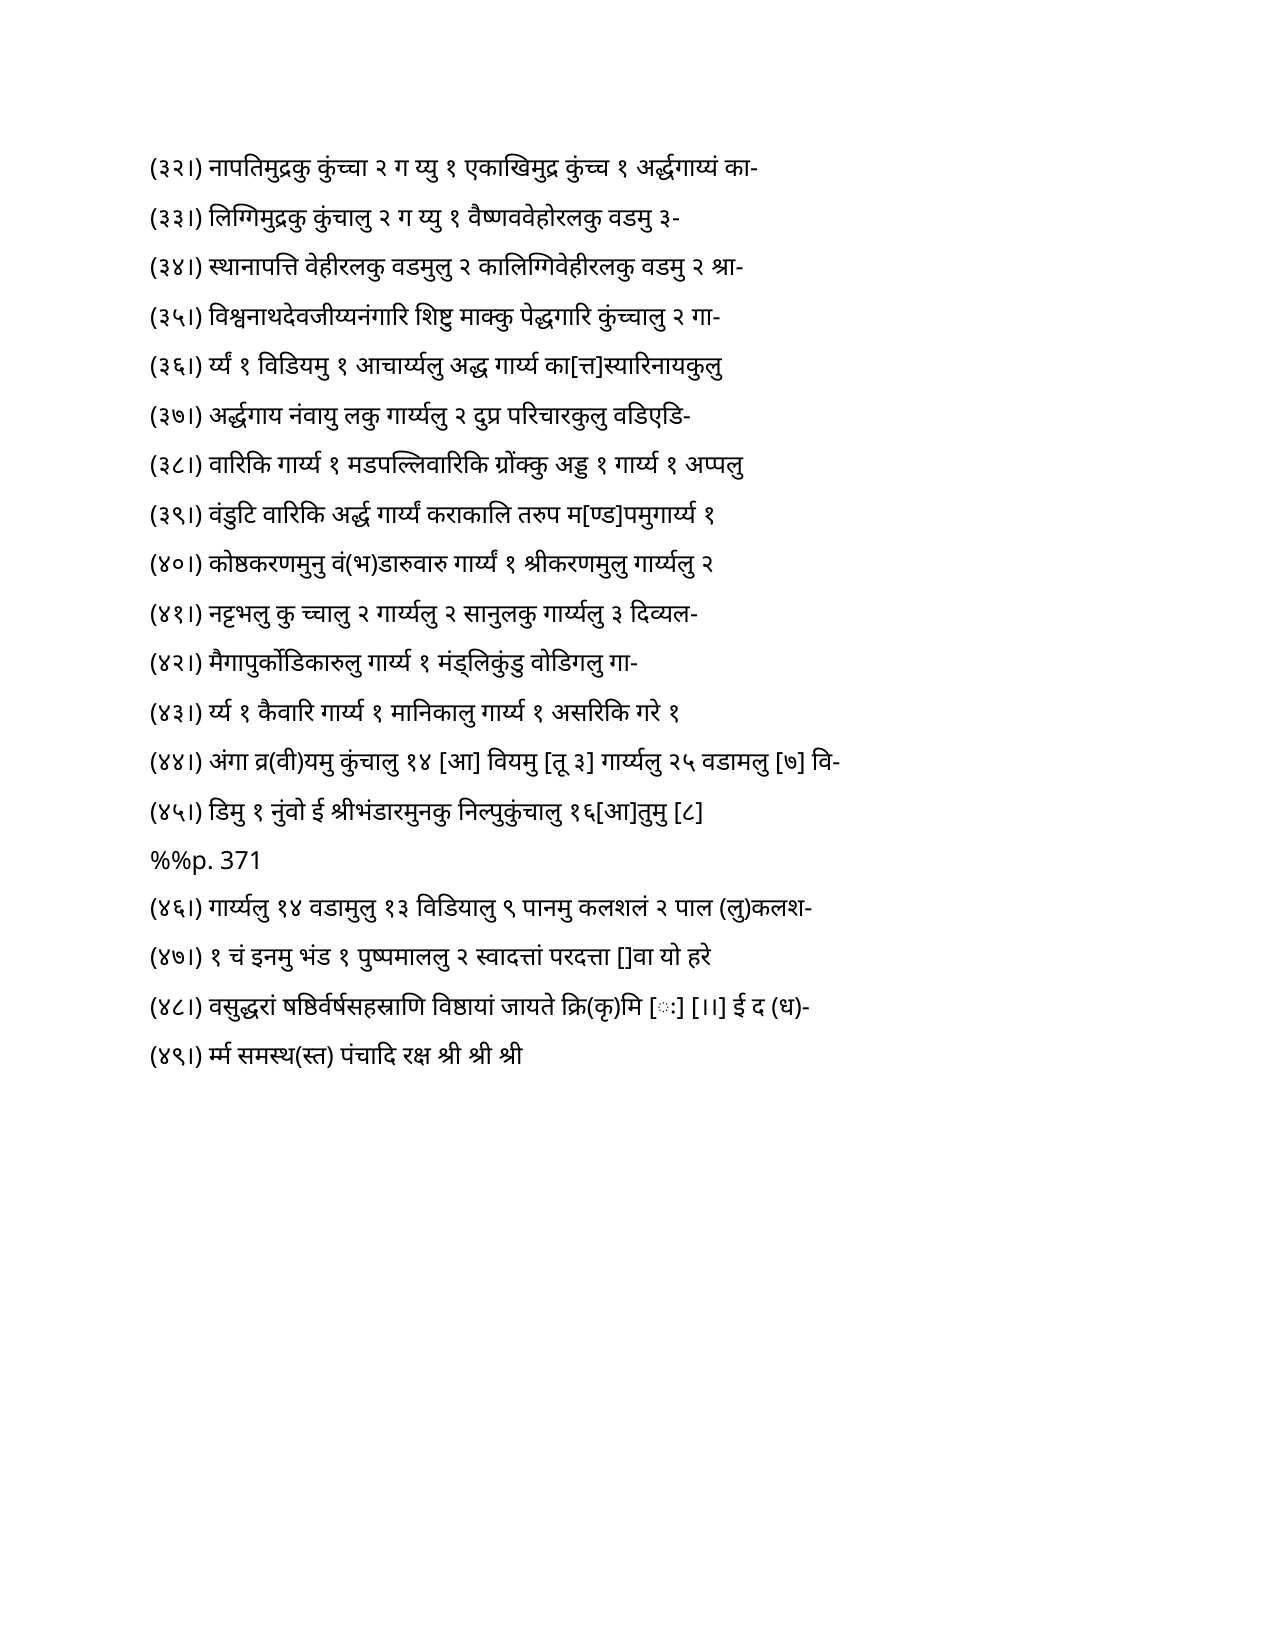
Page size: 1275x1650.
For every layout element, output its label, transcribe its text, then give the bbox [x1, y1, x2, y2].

text (३४।) स्थानापत्ति वेहीरलकु वडमुलु २ कालिग्गिवेहीरलकु वडमु २ श्रा- [150, 249, 1125, 286]
text (३८।) वारिकि गार्य्य १ मडपल्लिवारिकि ग्रोंक्कु अड्ड १ गार्य्य १ अप्पलु [150, 447, 1125, 484]
text (४९।) र्म्म समस्थ(स्त) पंचादि रक्ष श्री श्री श्री [150, 1038, 1125, 1075]
text (४३।) र्य्य १ कैवारि गार्य्य १ मानिकालु गार्य्य १ असरिकि गरे १ [150, 694, 1125, 731]
text (३९।) वंडुटि वारिकि अर्द्ध गार्य्यं कराकालि तरुप म[ण्ड]पमुगार्य्य १ [150, 496, 1125, 533]
text (३५।) विश्वनाथदेवजीय्यनंगारि शिष्टु माक्कु पेद्धगारि कुंच्चालु २ गा- [150, 298, 1125, 335]
text (४७।) १ चं इनमु भंड १ पुष्पमाललु २ स्वादत्तां परदत्ता []वा यो हरे [150, 939, 1125, 976]
text (४०।) कोष्ठकरणमुनु वं(भ)डारुवारु गार्य्यं १ श्रीकरणमुलु गार्य्यलु २ [150, 546, 1125, 583]
text (४६।) गार्य्यलु १४ वडामुलु १३ विडियालु ९ पानमु कलशलं २ पाल (लु)कलश- [150, 889, 1125, 926]
text (४४।) अंगा व्र(वी)यमु कुंचालु १४ [आ] वियमु [तू ३] गार्य्यलु २५ वडामलु [७] वि- [150, 744, 1125, 781]
text (४८।) वसुद्धरां षष्ठिर्वर्षसहस्राणि विष्ठायां जायते क्रि(कृ)मि [ः] [।।] ई द (ध)- [150, 988, 1125, 1025]
text (३३।) लिग्गिमुद्रकु कुंचालु २ ग य्यु १ वैष्णववेहोरलकु वडमु ३- [150, 199, 1125, 236]
text (४१।) नट्टभलु कु च्चालु २ गार्य्यलु २ सानुलकु गार्य्यलु ३ दिव्यल- [150, 595, 1125, 632]
text (३६।) र्य्यं १ विडियमु १ आचार्य्यलु अद्ध गार्य्य का[त्त]स्यारिनायकुलु [150, 348, 1125, 385]
text (४२।) मैगापुर्कोडिकारुलु गार्य्य १ मंड्लिकुंडु वोडिगलु गा- [150, 645, 1125, 682]
text %%p. 371 [150, 843, 1125, 877]
text (४५।) डिमु १ नुंवो ई श्रीभंडारमुनकु निल्पुकुंचालु १६[आ]तुमु [८] [150, 793, 1125, 830]
text (३२।) नापतिमुद्रकु कुंच्चा २ ग य्यु १ एकाखिमुद्र कुंच्च १ अर्द्धगाय्यं का- [150, 150, 1125, 187]
text (३७।) अर्द्धगाय नंवायु लकु गार्य्यलु २ दुप्र परिचारकुलु वडिएडि- [150, 397, 1125, 434]
